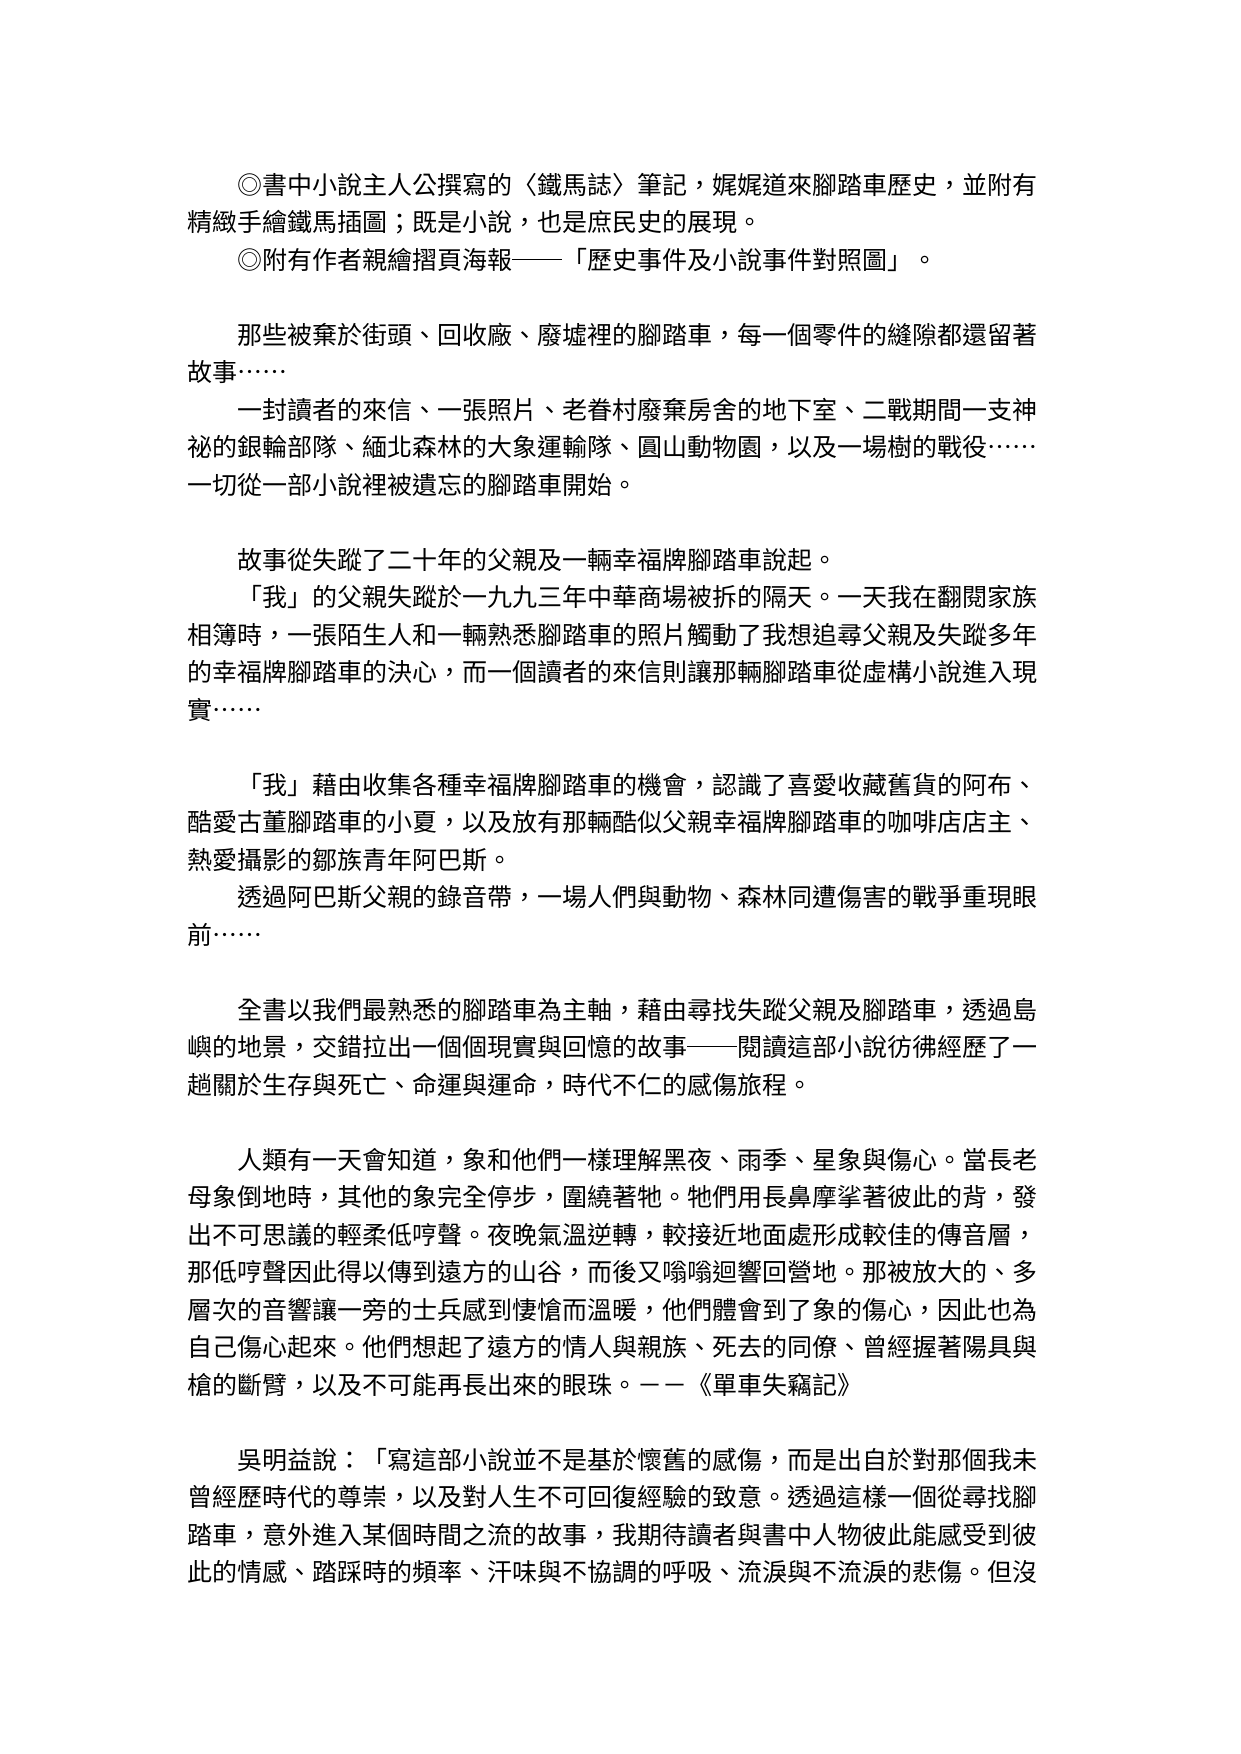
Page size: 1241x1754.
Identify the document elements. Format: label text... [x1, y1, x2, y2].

text ◎附有作者親繪摺頁海報──「歷史事件及小說事件對照圖」。 [187, 239, 1053, 277]
text 一封讀者的來信、一張照片、老眷村廢棄房舍的地下室、二戰期間一支神祕的銀輪部隊、緬北森林的大象運輸隊、圓山動物園，以及一場樹的戰役⋯⋯一切從一部小說裡被遺忘的腳踏車開始。 [187, 389, 1053, 502]
text 透過阿巴斯父親的錄音帶，一場人們與動物、森林同遭傷害的戰爭重現眼前⋯⋯ [187, 877, 1053, 952]
text 那些被棄於街頭、回收廠、廢墟裡的腳踏車，每一個零件的縫隙都還留著故事…… [187, 314, 1053, 389]
text 全書以我們最熟悉的腳踏車為主軸，藉由尋找失蹤父親及腳踏車，透過島嶼的地景，交錯拉出一個個現實與回憶的故事──閱讀這部小說彷彿經歷了一趟關於生存與死亡、命運與運命，時代不仁的感傷旅程。 [187, 989, 1053, 1102]
text 「我」藉由收集各種幸福牌腳踏車的機會，認識了喜愛收藏舊貨的阿布、酷愛古董腳踏車的小夏，以及放有那輛酷似父親幸福牌腳踏車的咖啡店店主、熱愛攝影的鄒族青年阿巴斯。 [187, 764, 1053, 877]
text 故事從失蹤了二十年的父親及一輛幸福牌腳踏車說起。 [187, 539, 1053, 577]
text 人類有一天會知道，象和他們一樣理解黑夜、雨季、星象與傷心。當長老母象倒地時，其他的象完全停步，圍繞著牠。牠們用長鼻摩挲著彼此的背，發出不可思議的輕柔低哼聲。夜晚氣溫逆轉，較接近地面處形成較佳的傳音層，那低哼聲因此得以傳到遠方的山谷，而後又嗡嗡迴響回營地。那被放大的、多層次的音響讓一旁的士兵感到悽愴而溫暖，他們體會到了象的傷心，因此也為自己傷心起來。他們想起了遠方的情人與親族、死去的同僚、曾經握著陽具與槍的斷臂，以及不可能再長出來的眼珠。－－《單車失竊記》 [187, 1139, 1053, 1402]
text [187, 1439, 1053, 1589]
text ◎書中小說主人公撰寫的〈鐵馬誌〉筆記，娓娓道來腳踏車歷史，並附有精緻手繪鐵馬插圖；既是小說，也是庶民史的展現。 [187, 164, 1053, 239]
text 「我」的父親失蹤於一九九三年中華商場被拆的隔天。一天我在翻閱家族相簿時，一張陌生人和一輛熟悉腳踏車的照片觸動了我想追尋父親及失蹤多年的幸福牌腳踏車的決心，而一個讀者的來信則讓那輛腳踏車從虛構小說進入現實⋯⋯ [187, 577, 1053, 727]
